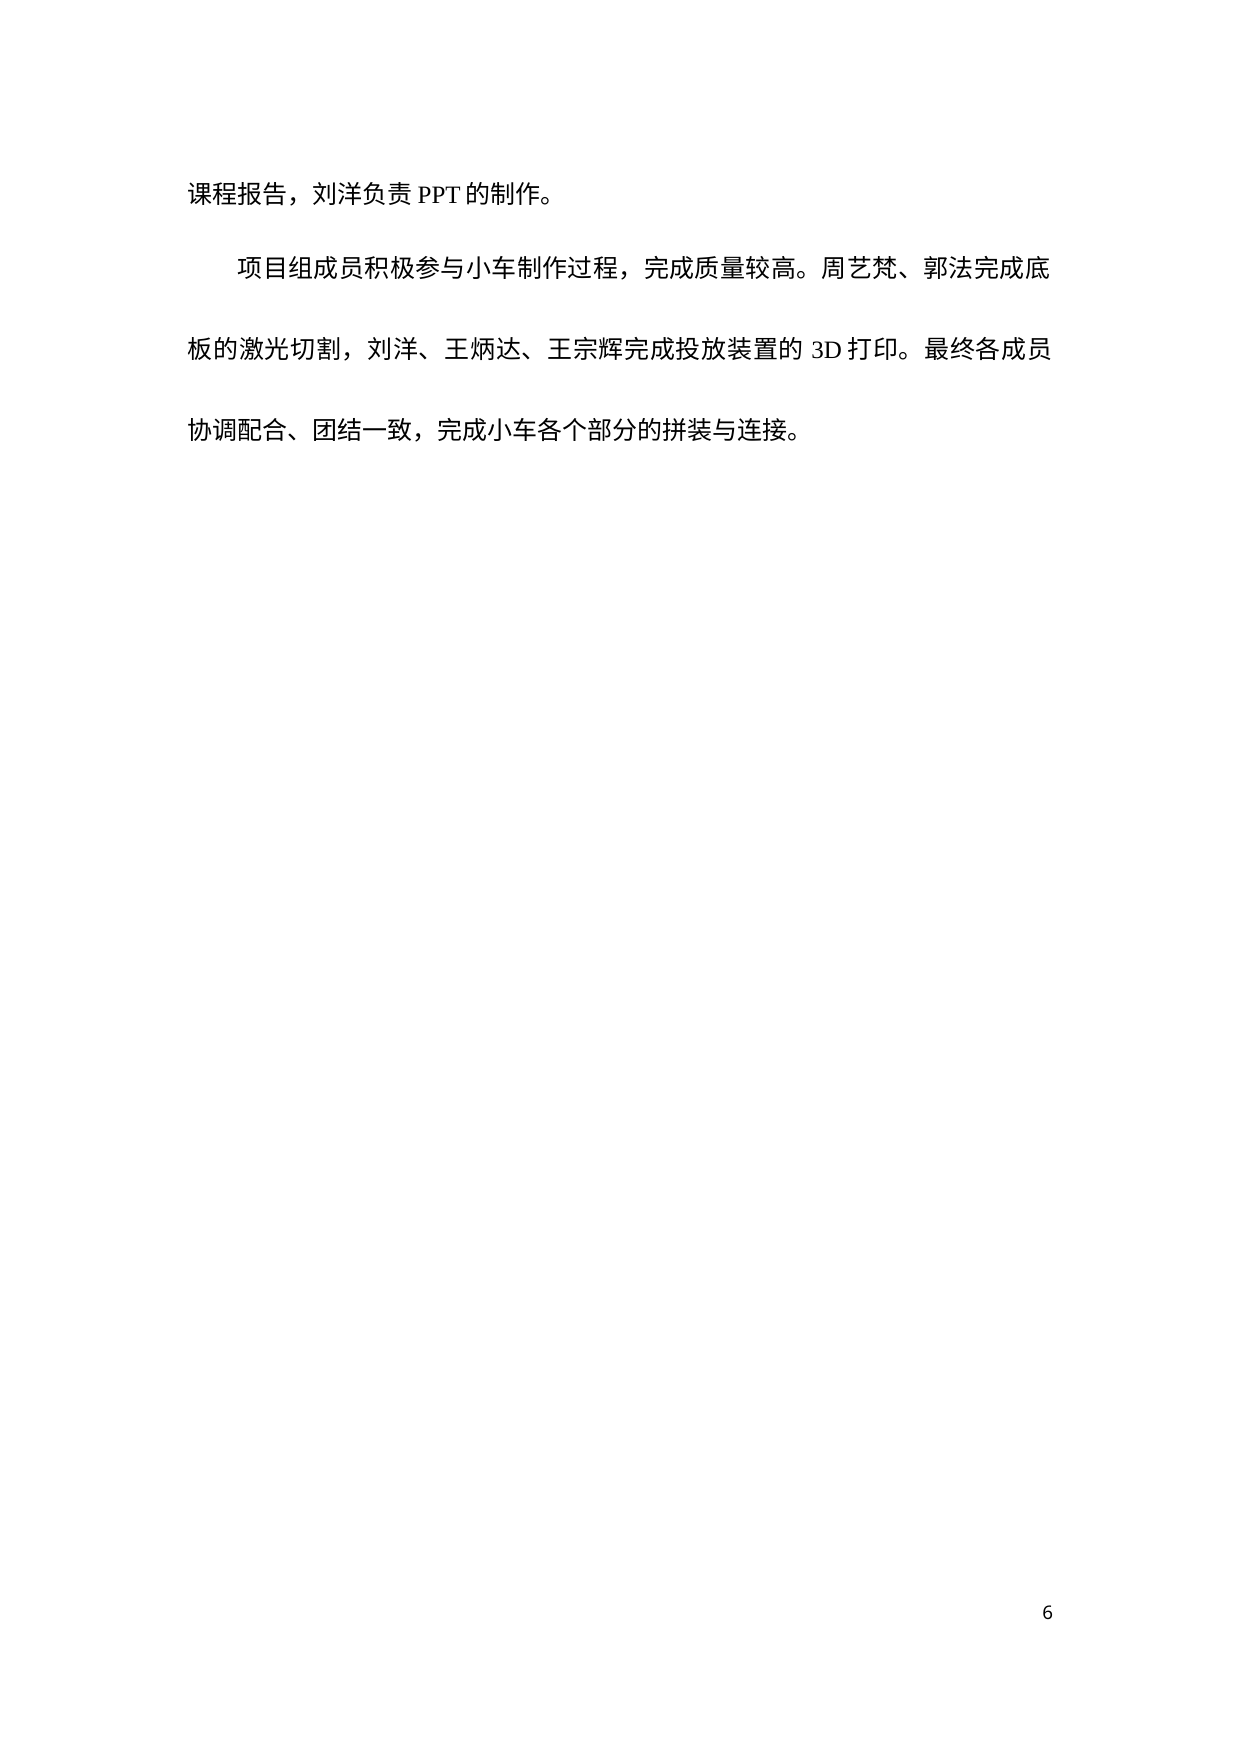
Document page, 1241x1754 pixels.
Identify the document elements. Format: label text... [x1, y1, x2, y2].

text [187, 160, 1053, 225]
text 项目组成员积极参与小车制作过程，完成质量较高。周艺梵、郭法完成底板的激光切割，刘洋、王炳达、王宗辉完成投放装置的3D打印。最终各成员协调配合、团结一致，完成小车各个部分的拼装与连接。 [187, 234, 1053, 461]
